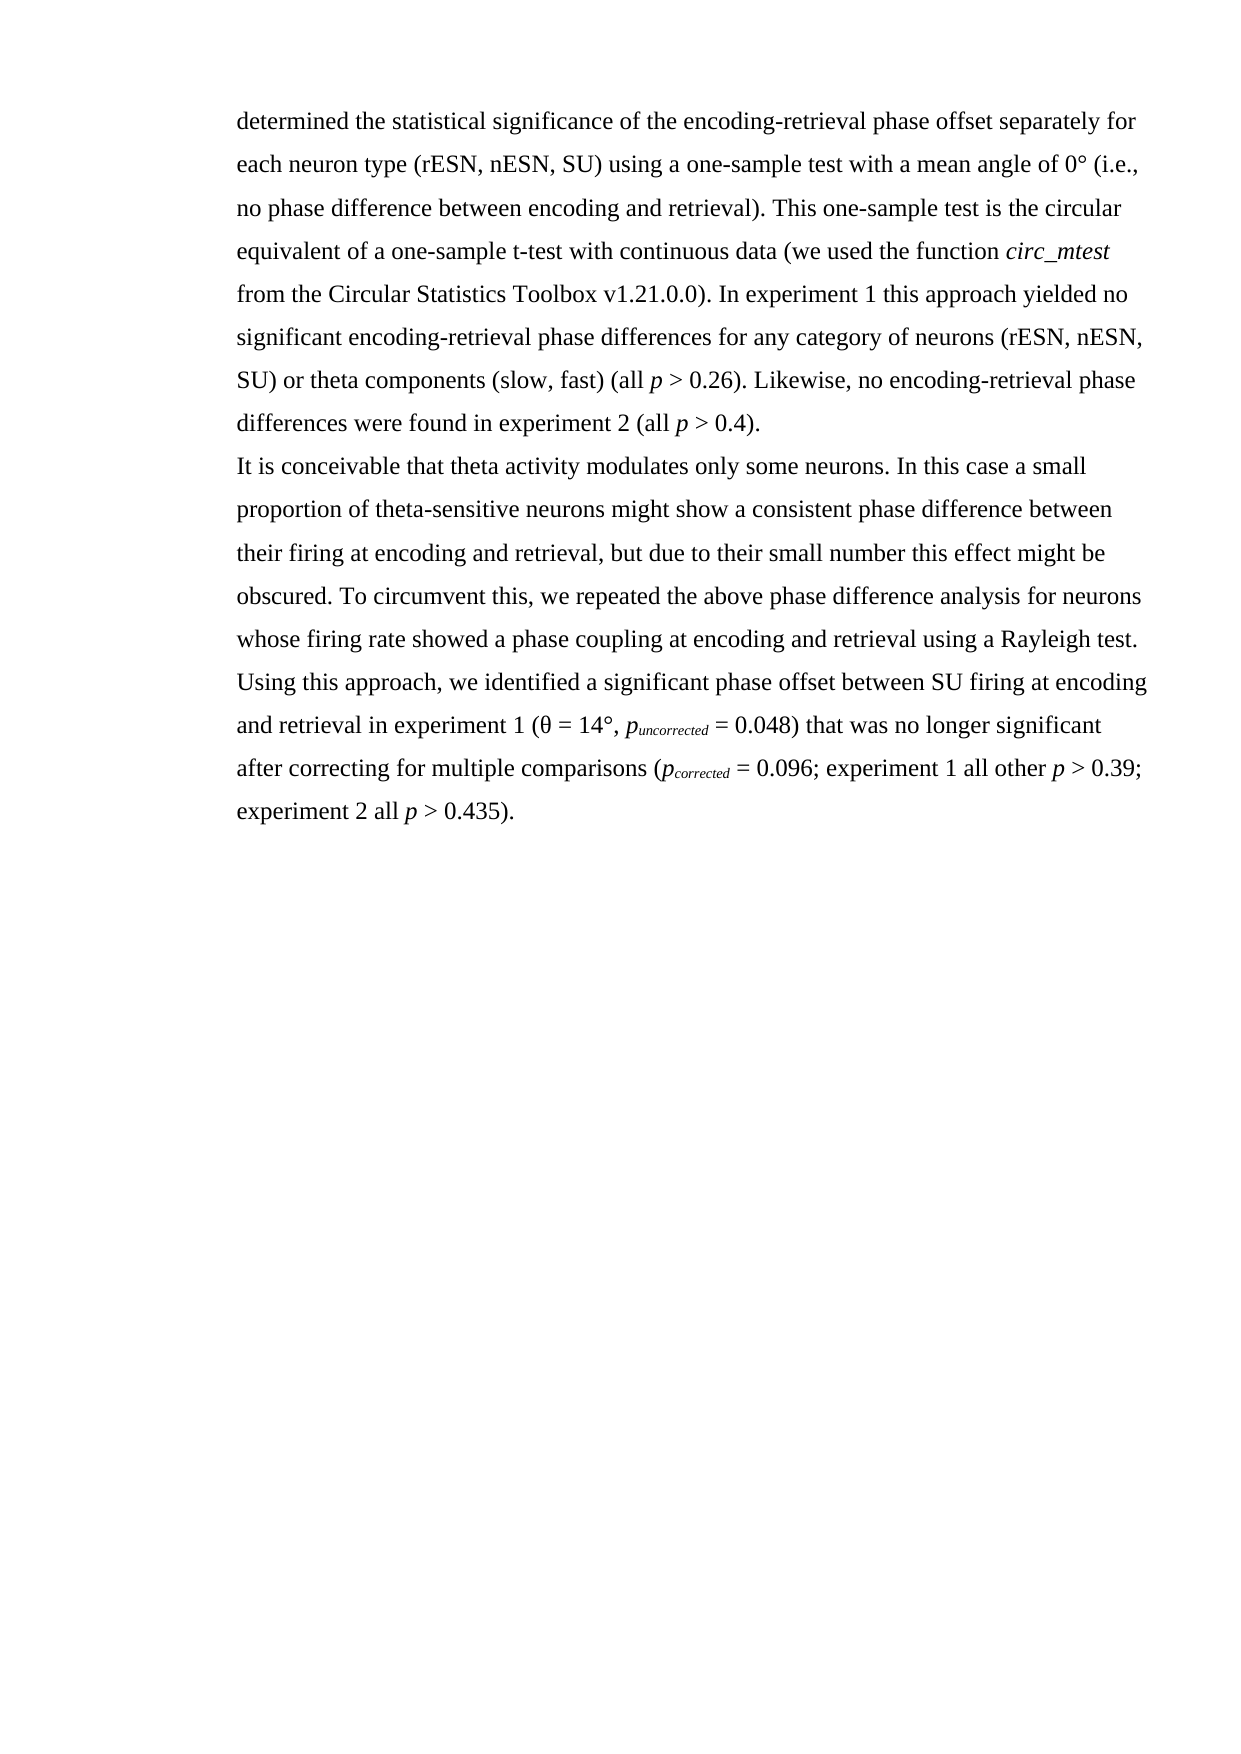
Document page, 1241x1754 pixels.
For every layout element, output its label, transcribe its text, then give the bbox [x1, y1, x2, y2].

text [236, 106, 1152, 437]
text It is conceivable that theta activity modulates only some neurons. In this case a small proportion of theta-sensitive neurons might show a consistent phase difference between their firing at encoding and retrieval, but due to their small number this effect might be obscured. To circumvent this, we repeated the above phase difference analysis for neurons whose firing rate showed a phase coupling at encoding and retrieval using a Rayleigh test. Using this approach, we identified a significant phase offset between SU firing at encoding and retrieval in experiment 1 (θ = 14°, puncorrected = 0.048) that was no longer significant after correcting for multiple comparisons (pcorrected = 0.096; experiment 1 all other p > 0.39; experiment 2 all p > 0.435). [236, 451, 1152, 825]
